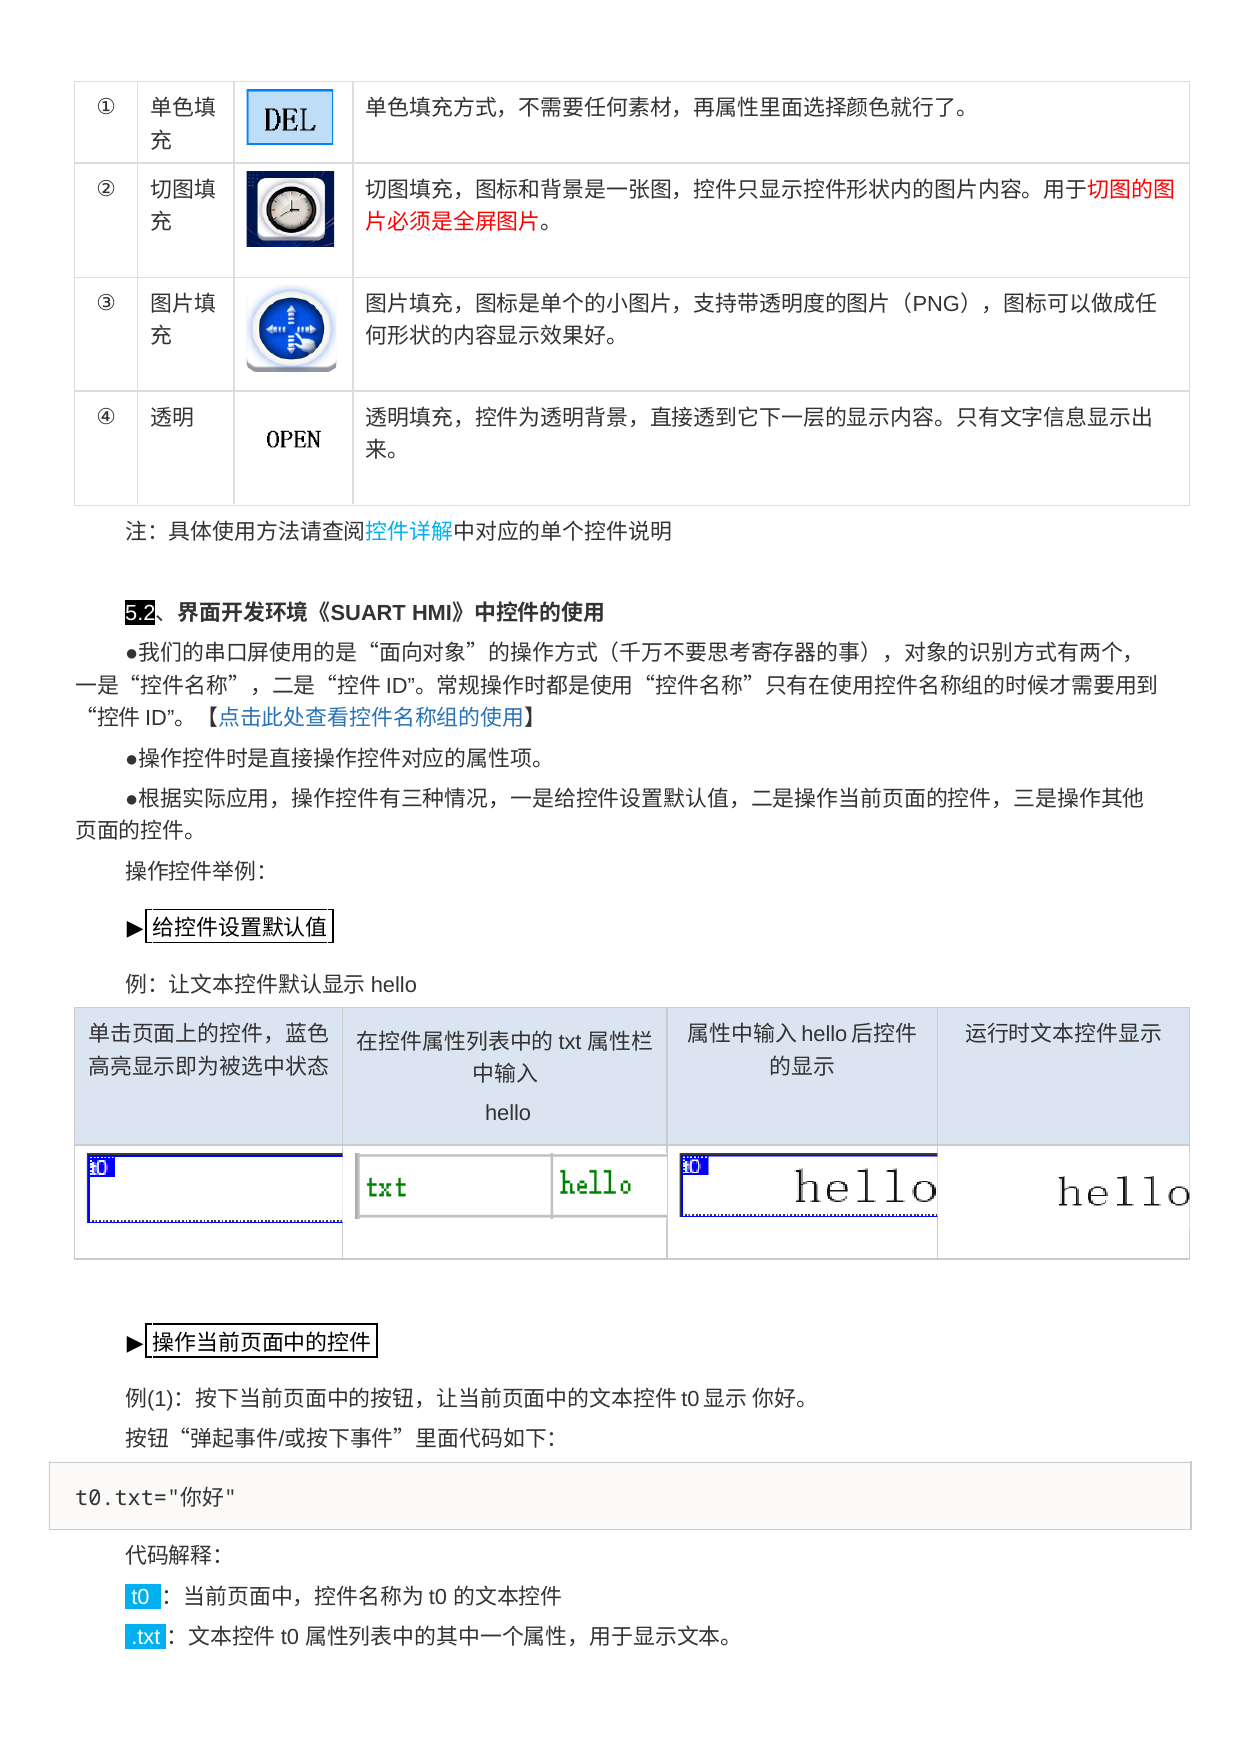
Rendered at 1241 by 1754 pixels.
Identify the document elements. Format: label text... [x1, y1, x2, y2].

table_header 单击页面上的控件，蓝色高亮显示即为被选中状态 [75, 1008, 342, 1144]
table_header 运行时文本控件显示 [938, 1008, 1189, 1144]
table_cell [235, 82, 352, 162]
table_cell [668, 1146, 937, 1258]
table_cell 单色填充 [138, 82, 233, 162]
table_header 在控件属性列表中的 txt 属性栏中输入 hello [343, 1008, 666, 1144]
table_cell 透明 [138, 392, 233, 504]
table_cell [343, 1146, 666, 1258]
text ●根据实际应用，操作控件有三种情况，一是给控件设置默认值，二是操作当前页面的控件，三是操作其他页面的控件。 [75, 780, 1165, 845]
table_cell ③ [75, 278, 137, 390]
text ▶ 给控件设置默认值 [75, 893, 1165, 958]
text t0.txt="你好" [50, 1463, 1190, 1529]
picture [246, 285, 337, 373]
table_cell 切图填充 [138, 164, 233, 276]
text ▶ 操作当前页面中的控件 [75, 1308, 1165, 1373]
table_cell [75, 1146, 342, 1258]
table_cell ④ [75, 392, 137, 504]
text 5.2、界面开发环境《SUART HMI》中控件的使用 [75, 594, 1165, 627]
picture [246, 89, 334, 145]
picture [355, 1153, 667, 1219]
picture [246, 171, 335, 247]
picture [950, 1153, 1190, 1229]
text ●操作控件时是直接操作控件对应的属性项。 [75, 740, 1165, 773]
table_cell [235, 392, 352, 504]
picture [86, 1153, 343, 1223]
table_cell 透明填充，控件为透明背景，直接透到它下一层的显示内容。只有文字信息显示出来。 [354, 392, 1189, 504]
table_cell ② [75, 164, 137, 276]
text 操作控件举例： [75, 853, 1165, 886]
table_cell [938, 1146, 1189, 1258]
text .txt ：文本控件 t0 属性列表中的其中一个属性，用于显示文本。 [75, 1619, 1165, 1651]
table_cell [235, 164, 352, 276]
table_cell 单色填充方式，不需要任何素材，再属性里面选择颜色就行了。 [354, 82, 1189, 162]
text 例(1)：按下当前页面中的按钮，让当前页面中的文本控件t0显示 你好。 [75, 1381, 1165, 1413]
picture [679, 1153, 938, 1217]
table_cell ① [75, 82, 137, 162]
table_cell 图片填充，图标是单个的小图片，支持带透明度的图片（PNG），图标可以做成任何形状的内容显示效果好。 [354, 278, 1189, 390]
table_header 属性中输入hello后控件的显示 [668, 1008, 937, 1144]
text t0 ：当前页面中，控件名称为 t0 的文本控件 [75, 1578, 1165, 1611]
table_cell 图片填充 [138, 278, 233, 390]
text 例：让文本控件默认显示 hello [75, 966, 1165, 999]
text ●我们的串口屏使用的是“面向对象”的操作方式（千万不要思考寄存器的事），对象的识别方式有两个，一是“控件名称”，二是“控件ID”。常规操作时都是使用“控件名称”只有在使用控件名称组的时候才需要用到“控件ID”。【点击此处查看控件名称组的使用】 [75, 635, 1165, 732]
picture [246, 399, 340, 476]
table_cell [235, 278, 352, 390]
text 注：具体使用方法请查阅控件详解中对应的单个控件说明 [75, 514, 1165, 546]
text 按钮“弹起事件/或按下事件”里面代码如下： [75, 1421, 1165, 1453]
text 代码解释： [75, 1538, 1165, 1571]
table_cell 切图填充，图标和背景是一张图，控件只显示控件形状内的图片内容。用于切图的图片必须是全屏图片。 [354, 164, 1189, 276]
